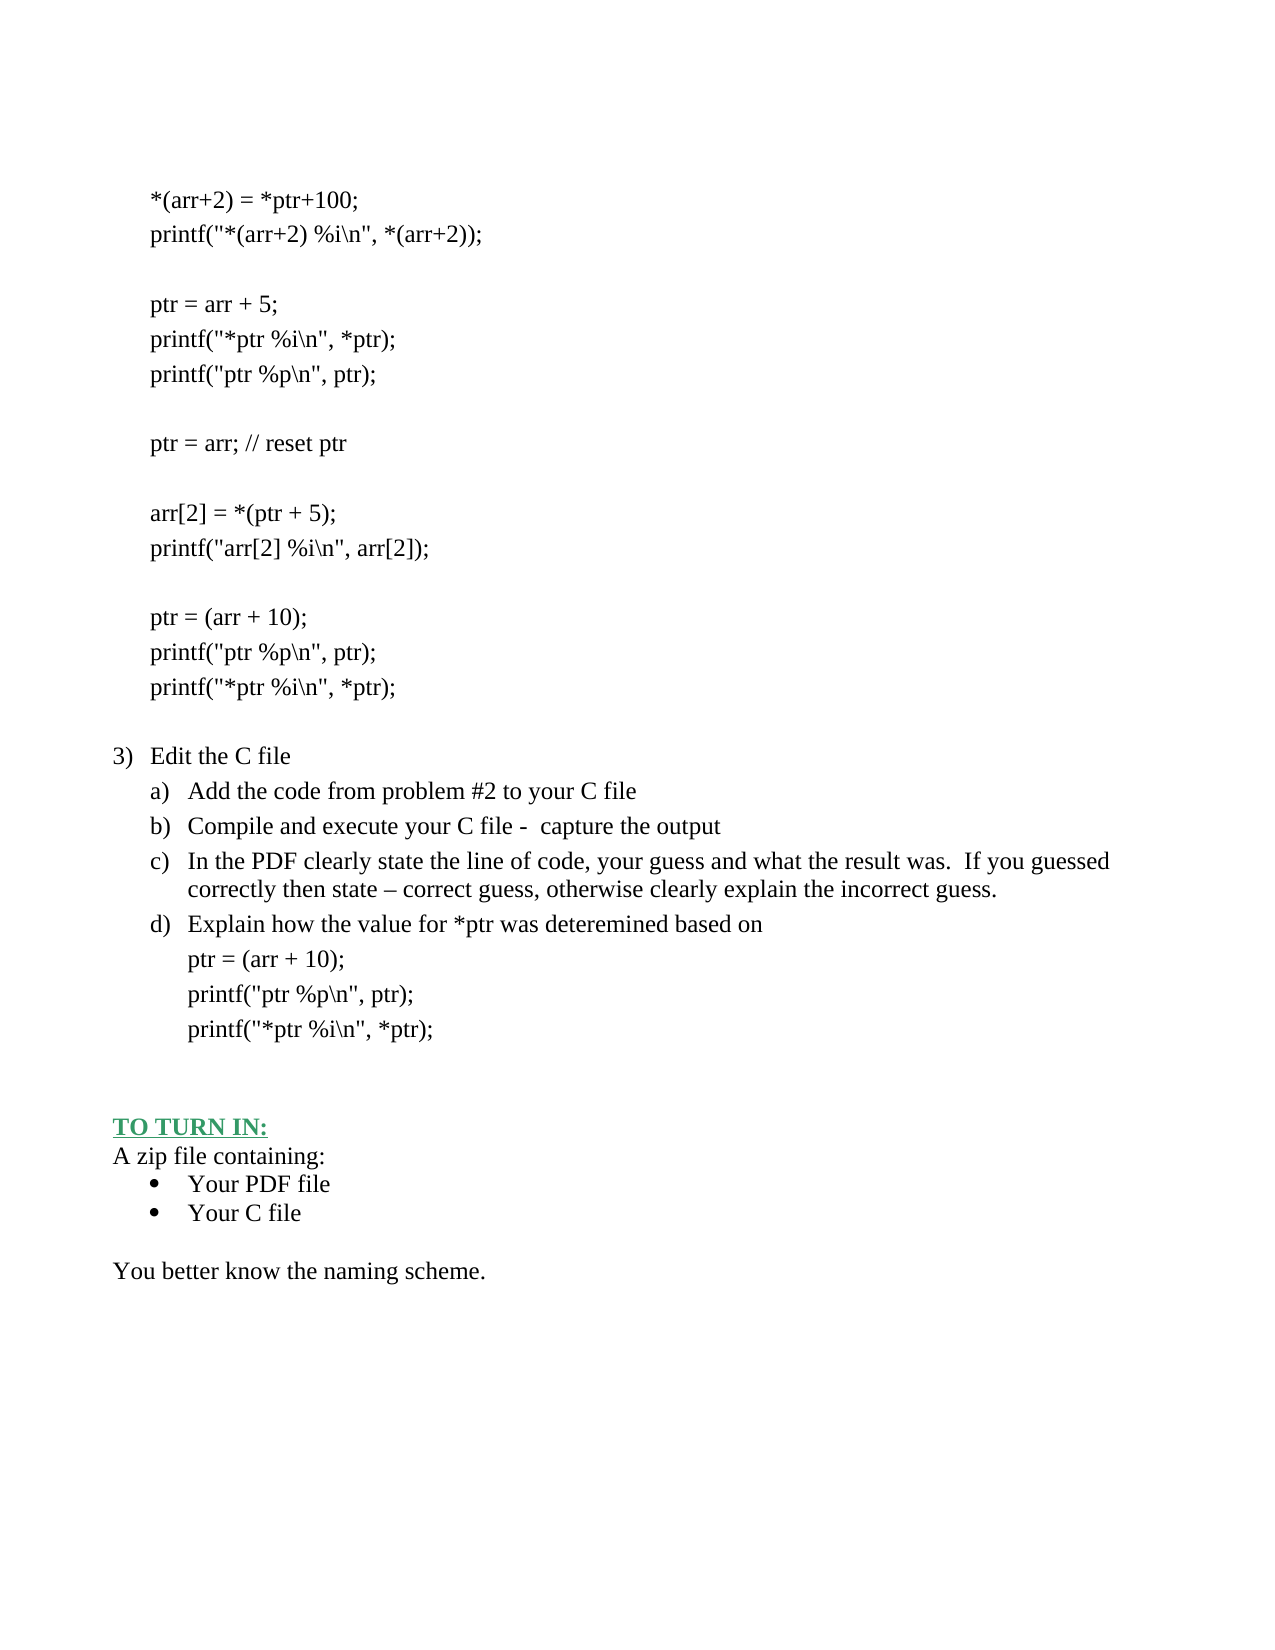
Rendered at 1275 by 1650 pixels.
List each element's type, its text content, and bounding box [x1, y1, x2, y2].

list Compile and execute your C file - capture the output [150, 811, 1162, 840]
text You better know the naming scheme. [112, 1256, 1162, 1284]
list Explain how the value for *ptr was deteremined based on [150, 909, 1162, 938]
text printf("*ptr %i\n", *ptr); [150, 672, 1162, 701]
text printf("*ptr %i\n", *ptr); [150, 324, 1162, 353]
list In the PDF clearly state the line of code, your guess and what the result was. If you guessed correctly then state – correct guess, otherwise clearly explain the incorrect guess. [150, 846, 1162, 903]
text printf("ptr %p\n", ptr); [150, 637, 1162, 666]
list Your C file [150, 1198, 1162, 1227]
text A zip file containing: [112, 1141, 1162, 1169]
text ptr = arr + 5; [150, 289, 1162, 318]
text printf("ptr %p\n", ptr); [150, 979, 1162, 1008]
list Edit the C file [112, 741, 1162, 770]
text ptr = arr; // reset ptr [150, 428, 1162, 457]
text arr[2] = *(ptr + 5); [150, 498, 1162, 527]
list Your PDF file [150, 1169, 1162, 1198]
text printf("*ptr %i\n", *ptr); [150, 1014, 1162, 1042]
text printf("arr[2] %i\n", arr[2]); [150, 533, 1162, 561]
list Add the code from problem #2 to your C file [150, 776, 1162, 805]
text printf("ptr %p\n", ptr); [150, 359, 1162, 387]
text ptr = (arr + 10); [150, 944, 1162, 973]
text printf("*(arr+2) %i\n", *(arr+2)); [150, 219, 1162, 248]
text *(arr+2) = *ptr+100; [150, 185, 1162, 213]
text ptr = (arr + 10); [150, 602, 1162, 631]
text TO TURN IN: [112, 1112, 1162, 1141]
